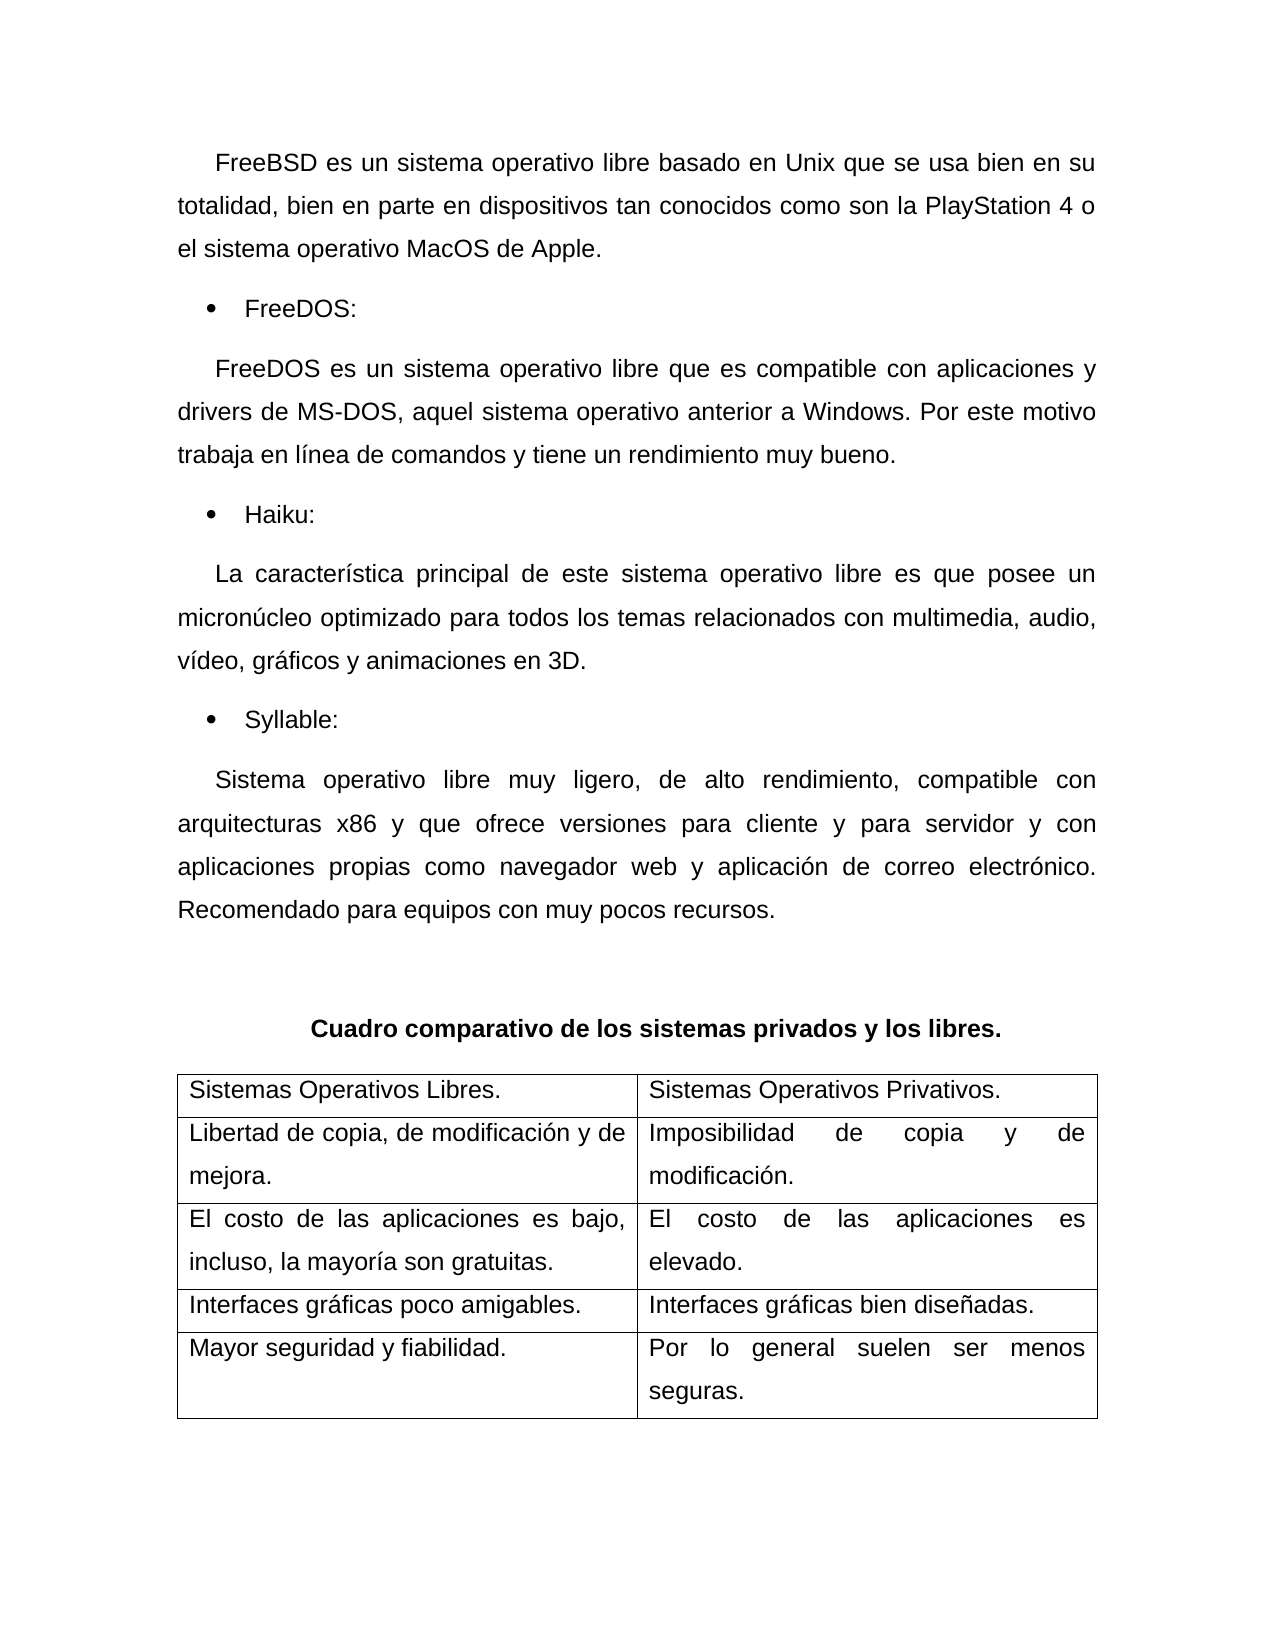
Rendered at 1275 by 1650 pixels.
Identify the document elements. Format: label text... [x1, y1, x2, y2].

text Sistema operativo libre muy ligero, de alto rendimiento, compatible con arquitecturas x86 y que ofrece versiones para cliente y para servidor y con aplicaciones propias como navegador web y aplicación de correo electrónico. Recomendado para equipos con muy pocos recursos. [177, 765, 1098, 923]
table_cell Por lo general suelen ser menos seguras. [638, 1333, 1097, 1418]
text La característica principal de este sistema operativo libre es que posee un micronúcleo optimizado para todos los temas relacionados con multimedia, audio, vídeo, gráficos y animaciones en 3D. [177, 559, 1098, 674]
table_cell Libertad de copia, de modificación y de mejora. [178, 1118, 637, 1203]
table_cell Imposibilidad de copia y de modificación. [638, 1118, 1097, 1203]
table_cell Interfaces gráficas bien diseñadas. [638, 1290, 1097, 1332]
table_cell El costo de las aplicaciones es elevado. [638, 1204, 1097, 1289]
list Haiku: [207, 499, 1098, 528]
table_cell Interfaces gráficas poco amigables. [178, 1290, 637, 1332]
text FreeDOS es un sistema operativo libre que es compatible con aplicaciones y drivers de MS-DOS, aquel sistema operativo anterior a Windows. Por este motivo trabaja en línea de comandos y tiene un rendimiento muy bueno. [177, 353, 1098, 468]
list FreeDOS: [207, 294, 1098, 322]
table_cell El costo de las aplicaciones es bajo, incluso, la mayoría son gratuitas. [178, 1204, 637, 1289]
table_header Sistemas Operativos Libres. [178, 1075, 637, 1117]
text FreeBSD es un sistema operativo libre basado en Unix que se usa bien en su totalidad, bien en parte en dispositivos tan conocidos como son la PlayStation 4 o el sistema operativo MacOS de Apple. [177, 148, 1098, 263]
text Cuadro comparativo de los sistemas privados y los libres. [177, 1014, 1098, 1043]
table_cell Mayor seguridad y fiabilidad. [178, 1333, 637, 1418]
list Syllable: [207, 706, 1098, 734]
table_header Sistemas Operativos Privativos. [638, 1075, 1097, 1117]
